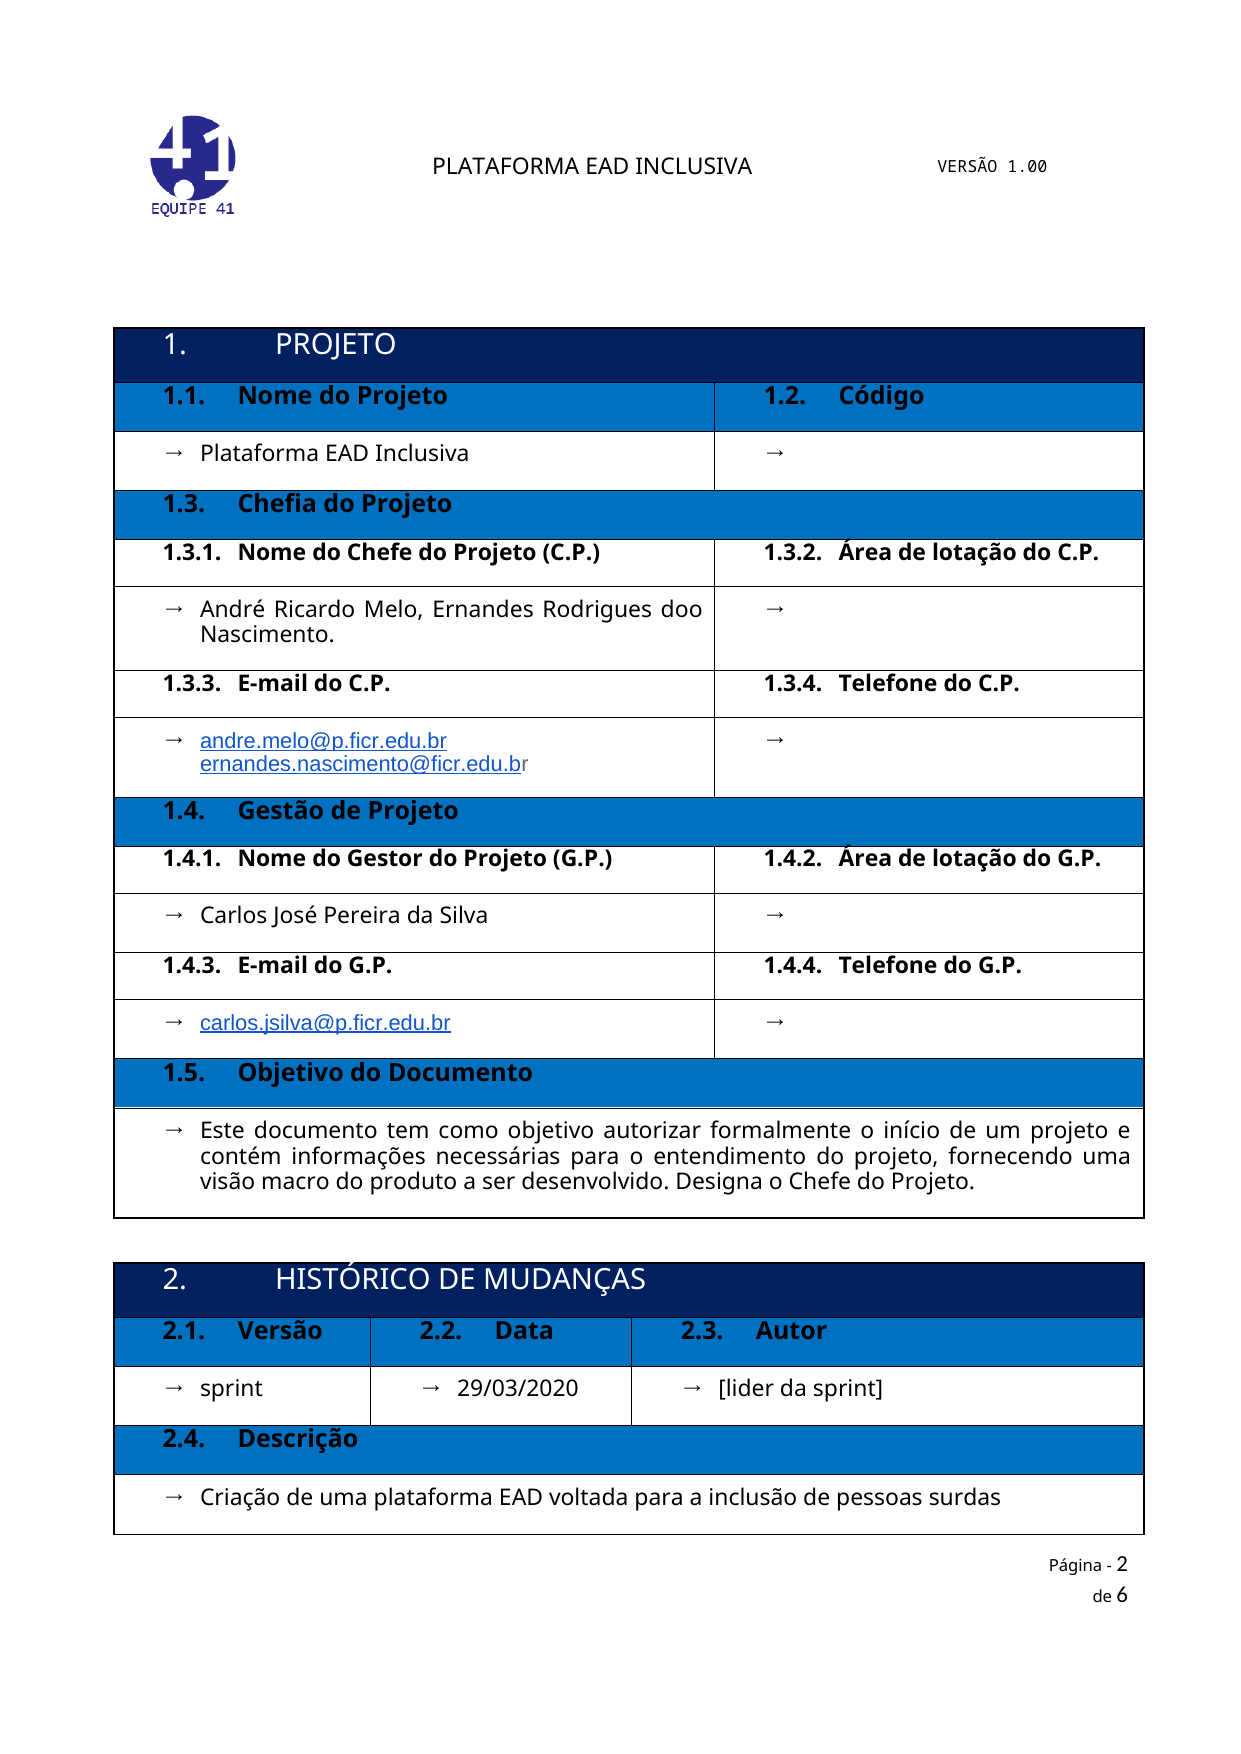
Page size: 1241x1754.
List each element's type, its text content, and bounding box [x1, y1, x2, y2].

table_cell Versão [115, 1318, 370, 1366]
table_cell Carlos José Pereira da Silva [115, 894, 714, 952]
table_cell Plataforma EAD Inclusiva [115, 432, 714, 490]
table_cell [715, 432, 1143, 490]
table_cell Nome do Chefe do Projeto (C.P.) [115, 540, 714, 586]
table_cell Nome do Projeto [115, 383, 714, 431]
table_cell Chefia do Projeto [115, 491, 1143, 539]
table_cell 29/03/2020 [371, 1367, 631, 1425]
table_cell [lider da sprint] [632, 1367, 1143, 1425]
table_cell Objetivo do Documento [115, 1059, 1143, 1107]
table_cell Código [715, 383, 1143, 431]
table_cell [715, 718, 1143, 797]
table_cell E-mail do C.P. [115, 671, 714, 717]
table_cell Criação de uma plataforma EAD voltada para a inclusão de pessoas surdas [115, 1475, 1143, 1533]
table_cell Telefone do G.P. [715, 953, 1143, 999]
table_cell Data [371, 1318, 631, 1366]
table_cell E-mail do G.P. [115, 953, 714, 999]
table_cell [715, 587, 1143, 670]
table_cell André Ricardo Melo, Ernandes Rodrigues doo Nascimento. [115, 587, 714, 670]
table_cell [715, 894, 1143, 952]
picture [133, 106, 252, 225]
table_header HISTÓRICO DE MUDANÇAS [115, 1264, 1143, 1317]
table_cell andre.melo@p.ficr.edu.br ernandes.nascimento@ficr.edu.br [115, 718, 714, 797]
table_cell [715, 1000, 1143, 1058]
table_cell Nome do Gestor do Projeto (G.P.) [115, 847, 714, 893]
table_cell carlos.jsilva@p.ficr.edu.br [115, 1000, 714, 1058]
table_cell Descrição [115, 1426, 1143, 1474]
table_cell Telefone do C.P. [715, 671, 1143, 717]
table_cell Gestão de Projeto [115, 798, 1143, 846]
table_cell Área de lotação do G.P. [715, 847, 1143, 893]
table_header PROJETO [115, 329, 1143, 382]
table_cell Autor [632, 1318, 1143, 1366]
table_cell Este documento tem como objetivo autorizar formalmente o início de um projeto e contém informações necessárias para o entendimento do projeto, fornecendo uma visão macro do produto a ser desenvolvido. Designa o Chefe do Projeto. [115, 1109, 1143, 1217]
table_cell sprint [115, 1367, 370, 1425]
table_cell Área de lotação do C.P. [715, 540, 1143, 586]
